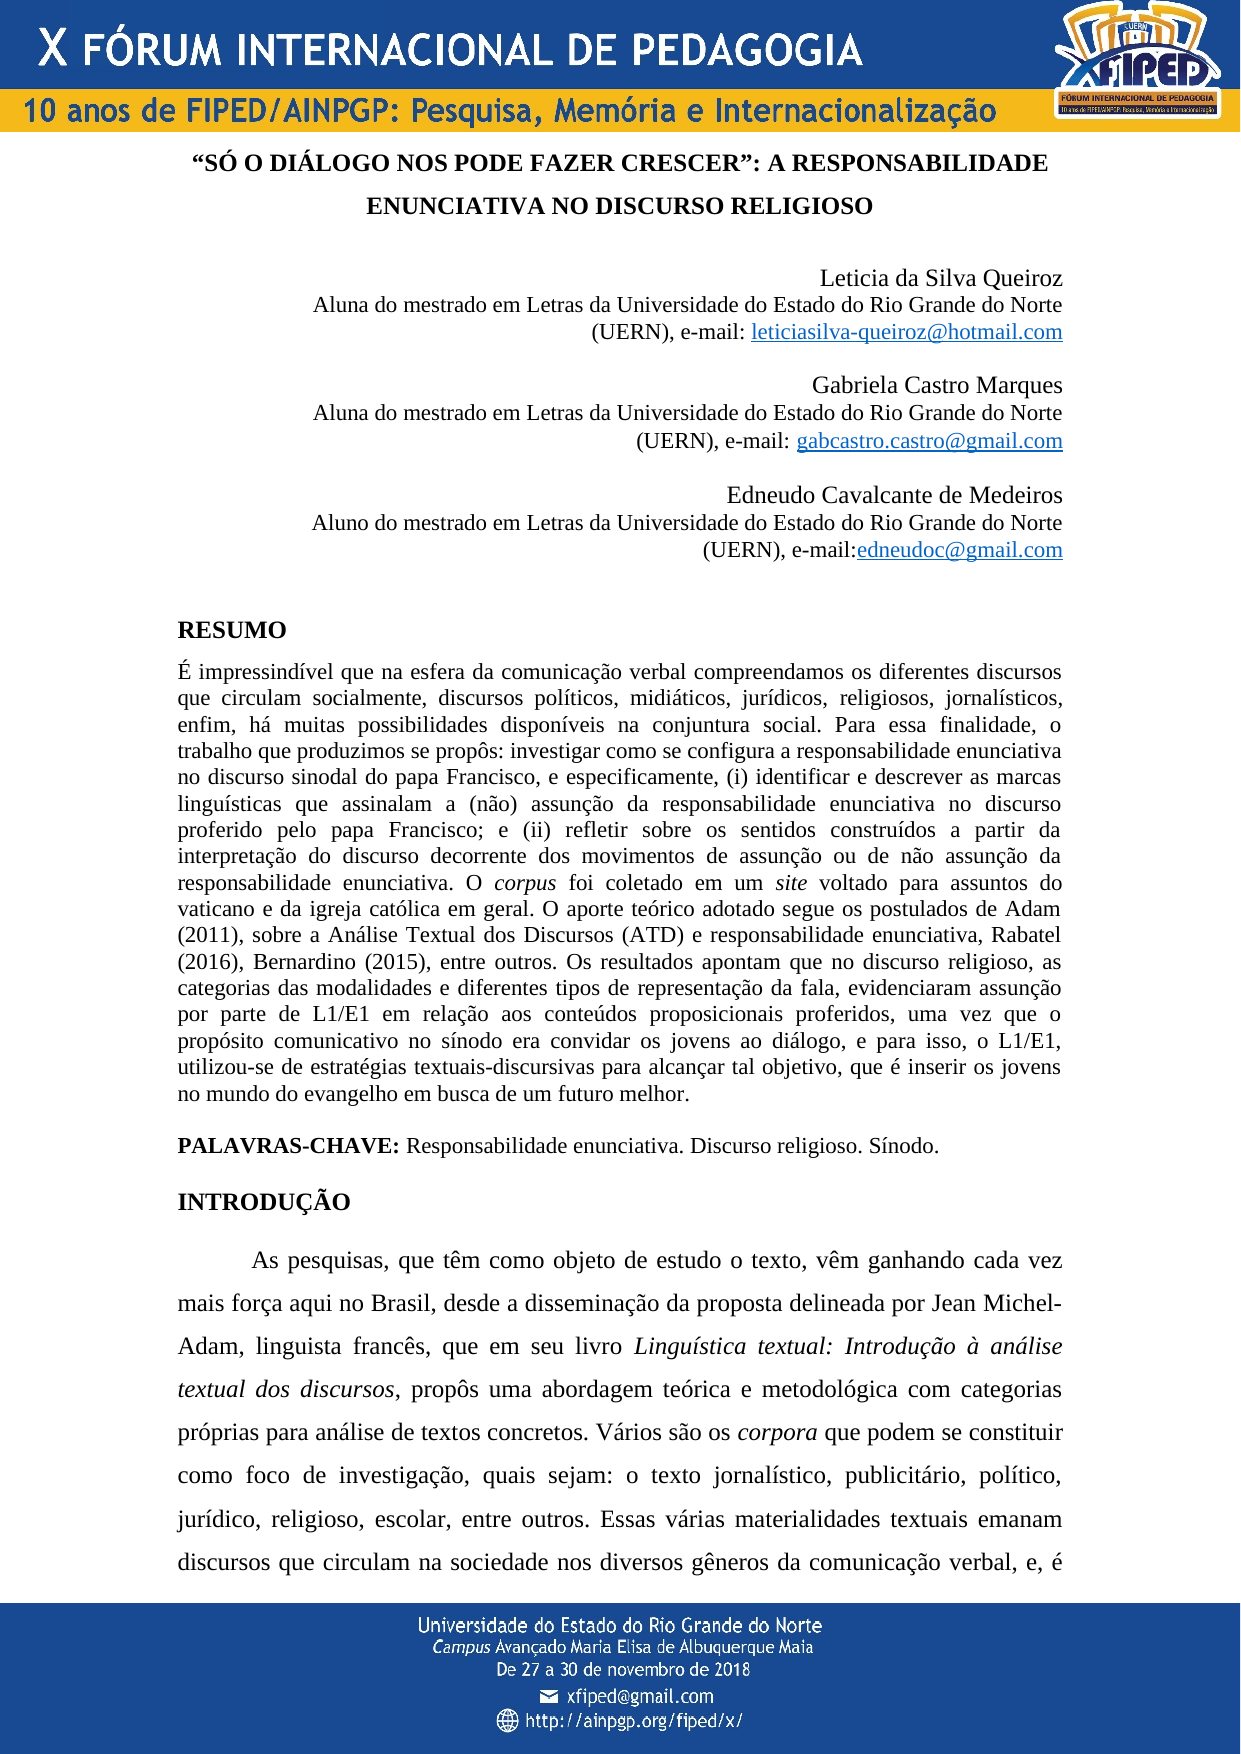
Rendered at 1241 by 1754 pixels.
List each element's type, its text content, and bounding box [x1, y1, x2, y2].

text Aluna do mestrado em Letras da Universidade do Estado do Rio Grande do Norte (UERN), e-mail: gabcastro.castro@gmail.com [177, 399, 1063, 454]
text INTRODUÇÃO [177, 1187, 1063, 1216]
text É impressindível que na esfera da comunicação verbal compreendamos os diferentes discursos que circulam socialmente, discursos políticos, midiáticos, jurídicos, religiosos, jornalísticos, enfim, há muitas possibilidades disponíveis na conjuntura social. Para essa finalidade, o trabalho que produzimos se propôs: investigar como se configura a responsabilidade enunciativa no discurso sinodal do papa Francisco, e especificamente, (i) identificar e descrever as marcas linguísticas que assinalam a (não) assunção da responsabilidade enunciativa no discurso proferido pelo papa Francisco; e (ii) refletir sobre os sentidos construídos a partir da interpretação do discurso decorrente dos movimentos de assunção ou de não assunção da responsabilidade enunciativa. O corpus foi coletado em um site voltado para assuntos do vaticano e da igreja católica em geral. O aporte teórico adotado segue os postulados de Adam (2011), sobre a Análise Textual dos Discursos (ATD) e responsabilidade enunciativa, Rabatel (2016), Bernardino (2015), entre outros. Os resultados apontam que no discurso religioso, as categorias das modalidades e diferentes tipos de representação da fala, evidenciaram assunção por parte de L1/E1 em relação aos conteúdos proposicionais proferidos, uma vez que o propósito comunicativo no sínodo era convidar os jovens ao diálogo, e para isso, o L1/E1, utilizou-se de estratégias textuais-discursivas para alcançar tal objetivo, que é inserir os jovens no mundo do evangelho em busca de um futuro melhor. [177, 658, 1063, 1106]
text Aluno do mestrado em Letras da Universidade do Estado do Rio Grande do Norte (UERN), e-mail:edneudoc@gmail.com [177, 509, 1063, 562]
text PALAVRAS-CHAVE: Responsabilidade enunciativa. Discurso religioso. Sínodo. [177, 1132, 1063, 1159]
text Edneudo Cavalcante de Medeiros [177, 481, 1063, 509]
text Leticia da Silva Queiroz [177, 263, 1063, 291]
text Gabriela Castro Marques [177, 370, 1063, 399]
picture [0, 1603, 1241, 1754]
text “SÓ O DIÁLOGO NOS PODE FAZER CRESCER”: A RESPONSABILIDADE ENUNCIATIVA NO DISCURSO RELIGIOSO [177, 148, 1063, 219]
text RESUMO [177, 615, 1063, 643]
text Aluna do mestrado em Letras da Universidade do Estado do Rio Grande do Norte (UERN), e-mail: leticiasilva-queiroz@hotmail.com [177, 291, 1063, 344]
picture [0, 0, 1241, 132]
